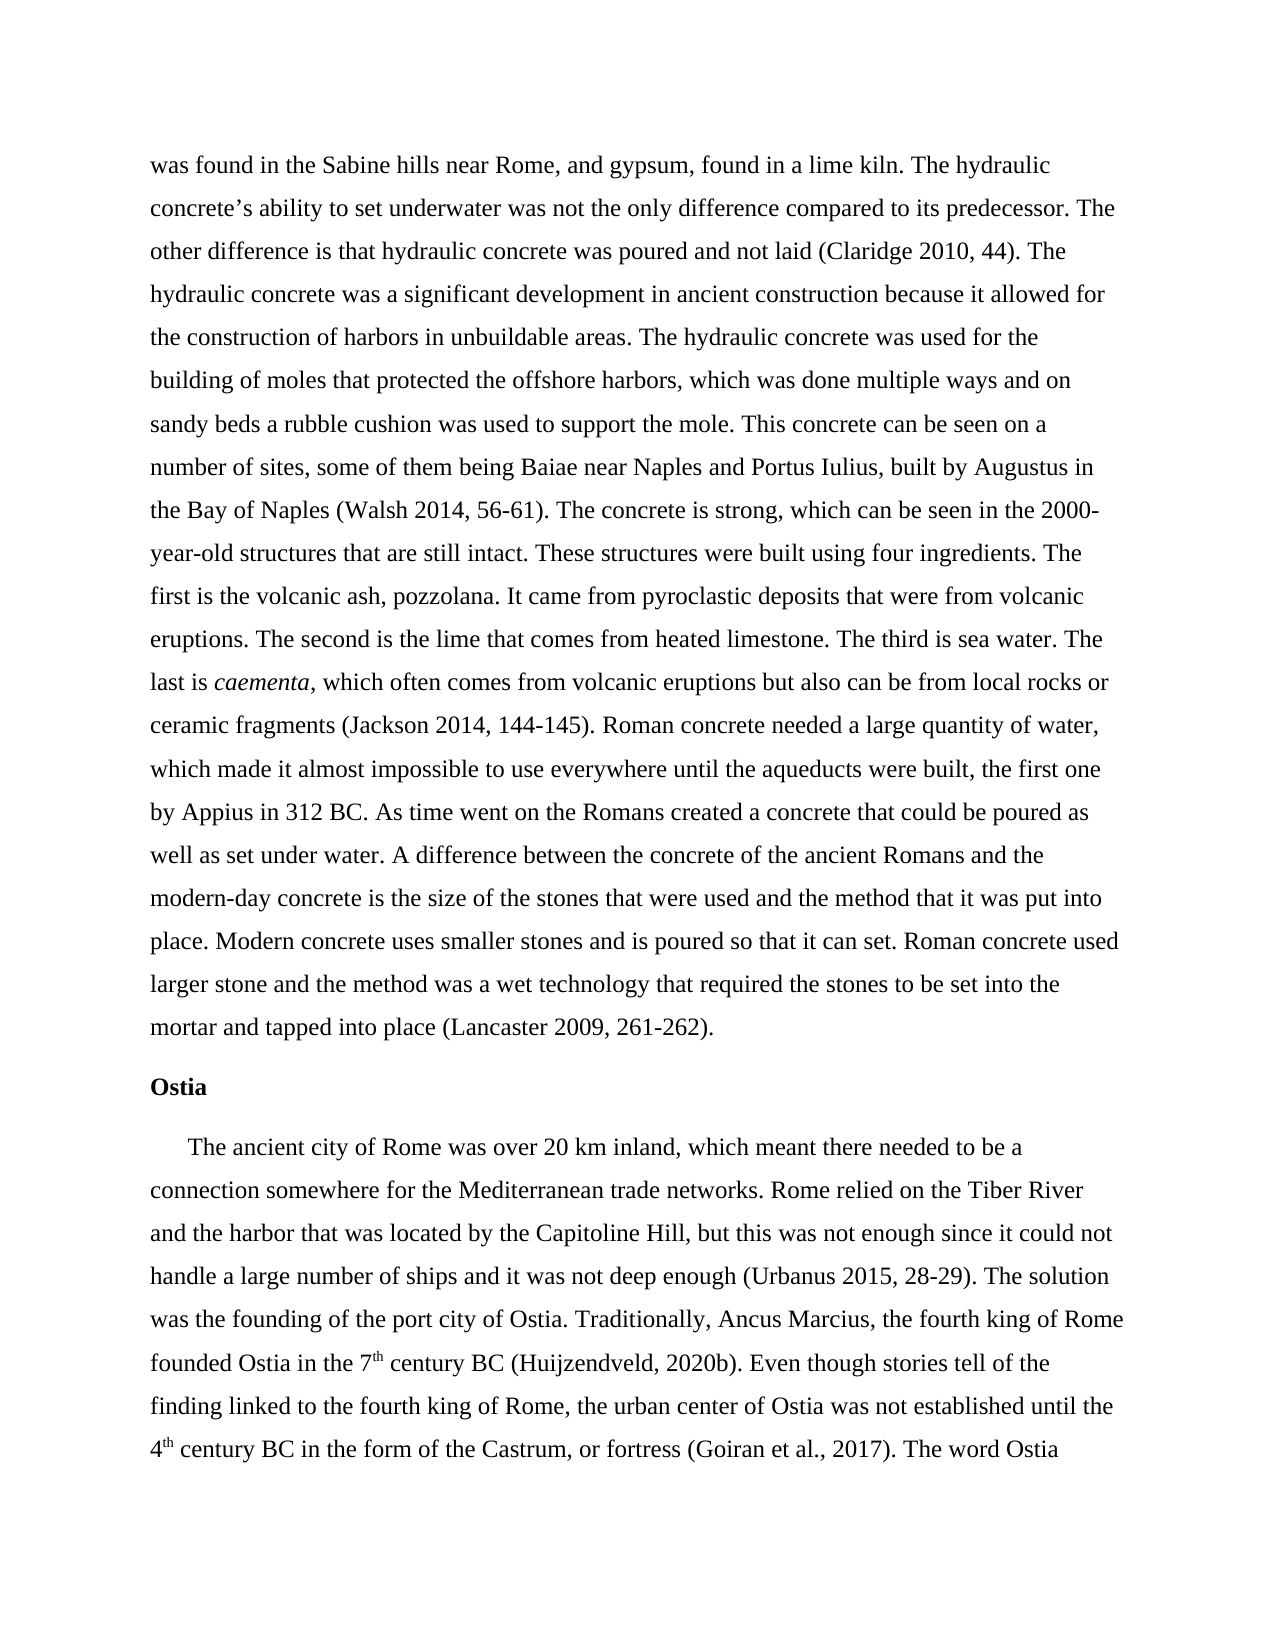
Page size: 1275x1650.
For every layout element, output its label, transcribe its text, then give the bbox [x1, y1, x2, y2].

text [150, 1132, 1125, 1463]
text Ostia [150, 1072, 1125, 1101]
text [150, 150, 1125, 1041]
